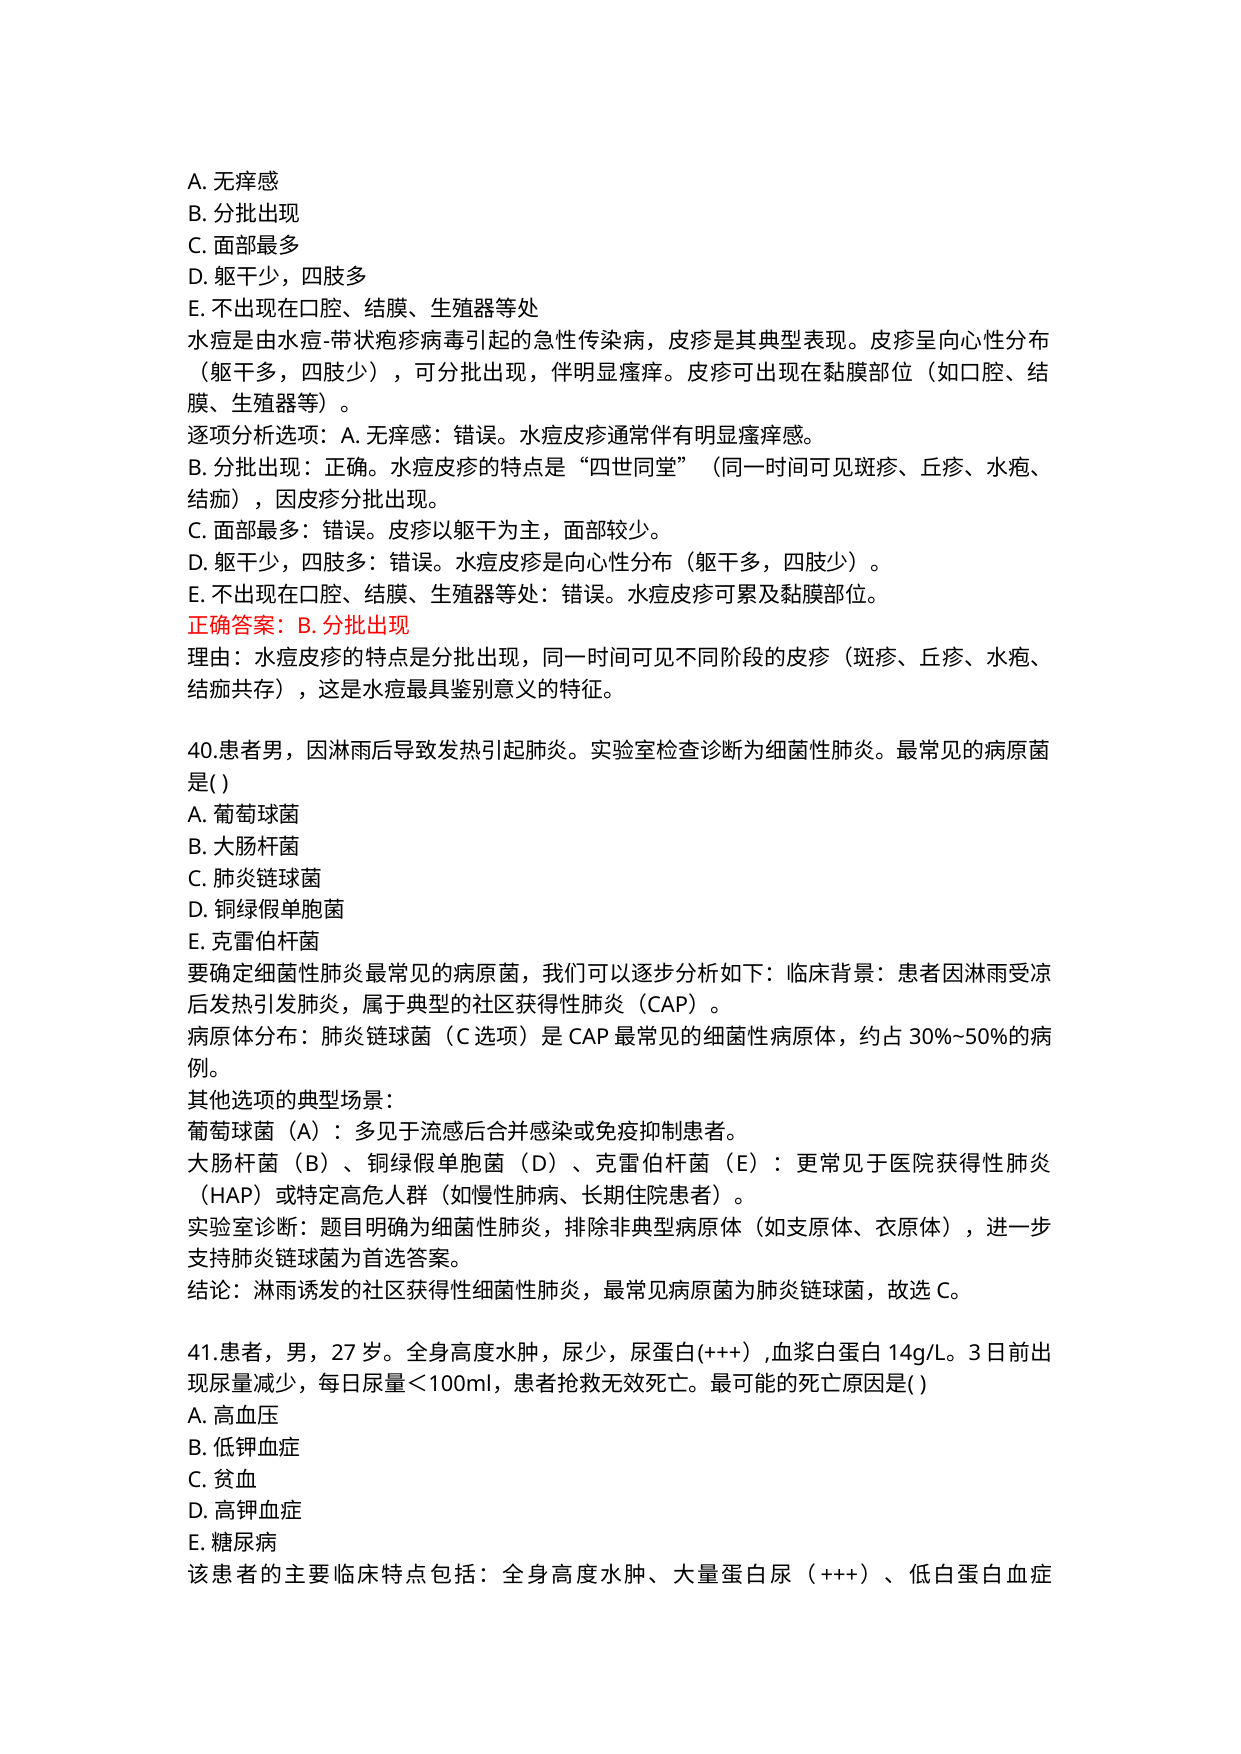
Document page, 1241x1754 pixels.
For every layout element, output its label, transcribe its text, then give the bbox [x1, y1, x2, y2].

text E. 糖尿病 [187, 1525, 1053, 1557]
text B. 分批出现 [187, 196, 1053, 228]
text 结论：淋雨诱发的社区获得性细菌性肺炎，最常见病原菌为肺炎链球菌，故选 C。 [187, 1273, 1053, 1305]
text B. 大肠杆菌 [187, 829, 1053, 861]
text A. 无痒感 [179, 162, 1061, 196]
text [179, 1557, 1061, 1591]
text D. 躯干少，四肢多 [187, 259, 1053, 291]
text 病原体分布：肺炎链球菌（C选项）是CAP最常见的细菌性病原体，约占30%~50%的病例。 [187, 1019, 1053, 1083]
text 大肠杆菌（B）、铜绿假单胞菌（D）、克雷伯杆菌（E）：更常见于医院获得性肺炎（HAP）或特定高危人群（如慢性肺病、长期住院患者）。 [187, 1146, 1053, 1210]
text 要确定细菌性肺炎最常见的病原菌，我们可以逐步分析如下：临床背景：患者因淋雨受凉后发热引发肺炎，属于典型的社区获得性肺炎（CAP）。 [187, 956, 1053, 1019]
text A. 葡萄球菌 [187, 797, 1053, 829]
text D. 高钾血症 [187, 1493, 1053, 1525]
text 实验室诊断：题目明确为细菌性肺炎，排除非典型病原体（如支原体、衣原体），进一步支持肺炎链球菌为首选答案。 [187, 1210, 1053, 1273]
text C. 贫血 [187, 1462, 1053, 1493]
text E. 不出现在口腔、结膜、生殖器等处：错误。水痘皮疹可累及黏膜部位。 [187, 577, 1053, 608]
text D. 铜绿假单胞菌 [187, 892, 1053, 924]
text C. 面部最多 [187, 228, 1053, 259]
text 葡萄球菌（A）：多见于流感后合并感染或免疫抑制患者。 [187, 1114, 1053, 1146]
text B. 分批出现：正确。水痘皮疹的特点是“四世同堂”（同一时间可见斑疹、丘疹、水疱、结痂），因皮疹分批出现。 [187, 450, 1053, 513]
text E. 不出现在口腔、结膜、生殖器等处 [187, 291, 1053, 323]
text 水痘是由水痘-带状疱疹病毒引起的急性传染病，皮疹是其典型表现。皮疹呈向心性分布（躯干多，四肢少），可分批出现，伴明显瘙痒。皮疹可出现在黏膜部位（如口腔、结膜、生殖器等）。 [187, 323, 1053, 418]
text 逐项分析选项：A. 无痒感：错误。水痘皮疹通常伴有明显瘙痒感。 [187, 418, 1053, 450]
text C. 肺炎链球菌 [187, 861, 1053, 892]
text A. 高血压 [187, 1398, 1053, 1430]
text B. 低钾血症 [187, 1430, 1053, 1462]
text D. 躯干少，四肢多：错误。水痘皮疹是向心性分布（躯干多，四肢少）。 [187, 545, 1053, 577]
text 41.患者，男，27岁。全身高度水肿，尿少，尿蛋白(+++）,血浆白蛋白14g/L。3日前出现尿量减少，每日尿量＜100ml，患者抢救无效死亡。最可能的死亡原因是( ) [187, 1334, 1053, 1398]
text C. 面部最多：错误。皮疹以躯干为主，面部较少。 [187, 513, 1053, 545]
text E. 克雷伯杆菌 [187, 924, 1053, 956]
text 正确答案：B. 分批出现 理由：水痘皮疹的特点是分批出现，同一时间可见不同阶段的皮疹（斑疹、丘疹、水疱、结痂共存），这是水痘最具鉴别意义的特征。 [187, 608, 1053, 704]
text 40.患者男，因淋雨后导致发热引起肺炎。实验室检查诊断为细菌性肺炎。最常见的病原菌是( ) [187, 733, 1053, 797]
text 其他选项的典型场景： [187, 1083, 1053, 1114]
